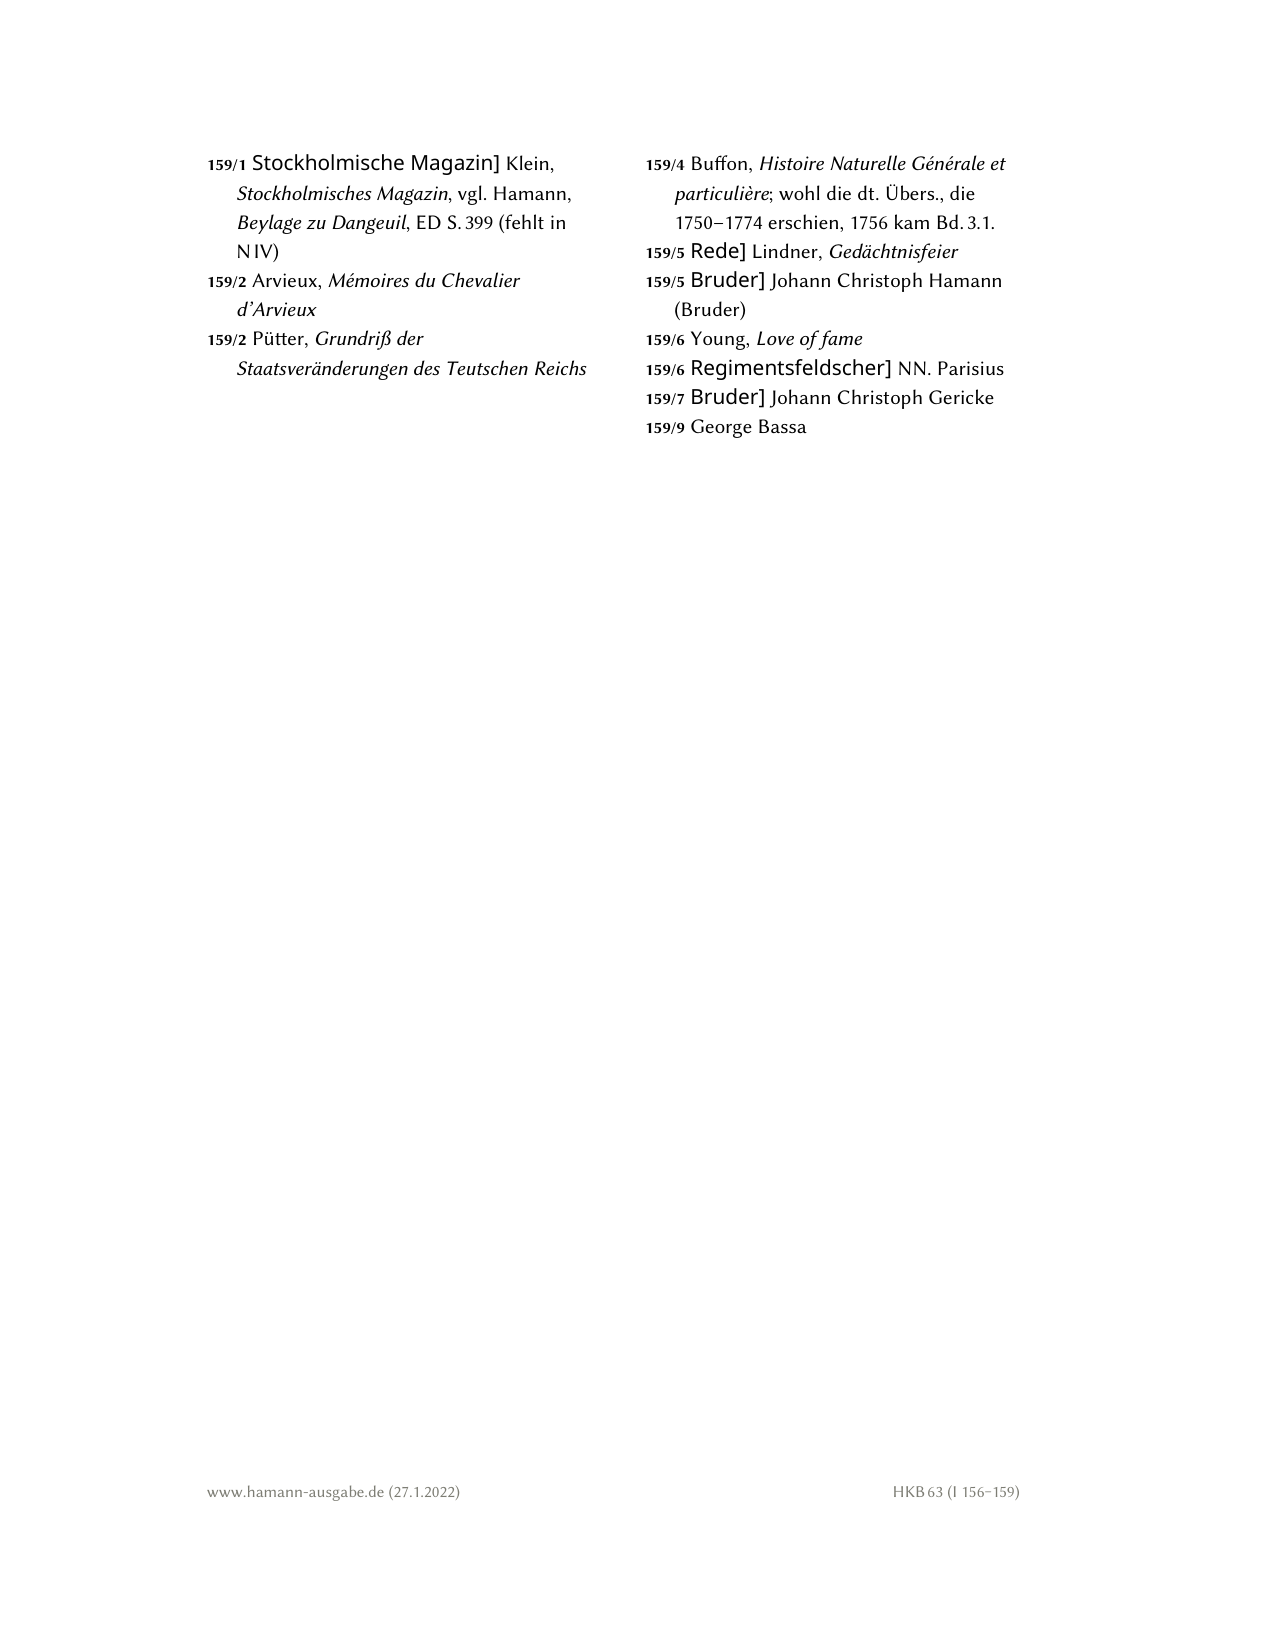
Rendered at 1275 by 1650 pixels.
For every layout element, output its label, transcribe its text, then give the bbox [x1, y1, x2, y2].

text 159/4 Buffon, Histoire Naturelle Générale et particulière; wohl die dt. Übers., die 1750–1774 erschien, 1756 kam Bd. 3.1. [645, 147, 1025, 235]
text 159/2 Pütter, Grundriß der Staatsveränderungen des Teutschen Reichs [207, 322, 587, 381]
text 159/2 Arvieux, Mémoires du Chevalier d’Arvieux [207, 264, 587, 322]
text 159/9 George Bassa [645, 410, 1025, 439]
text 159/7 Bruder] Johann Christoph Gericke [645, 381, 1025, 410]
text 159/5 Rede] Lindner, Gedächtnisfeier [645, 235, 1025, 264]
text 159/5 Bruder] Johann Christoph Hamann (Bruder) [645, 264, 1025, 322]
text 159/1 Stockholmische Magazin] Klein, Stockholmisches Magazin, vgl. Hamann, Beylage zu Dangeuil, ED S. 399 (fehlt in N IV) [207, 147, 587, 264]
text 159/6 Young, Love of fame [645, 322, 1025, 352]
text 159/6 Regimentsfeldscher] NN. Parisius [645, 352, 1025, 381]
